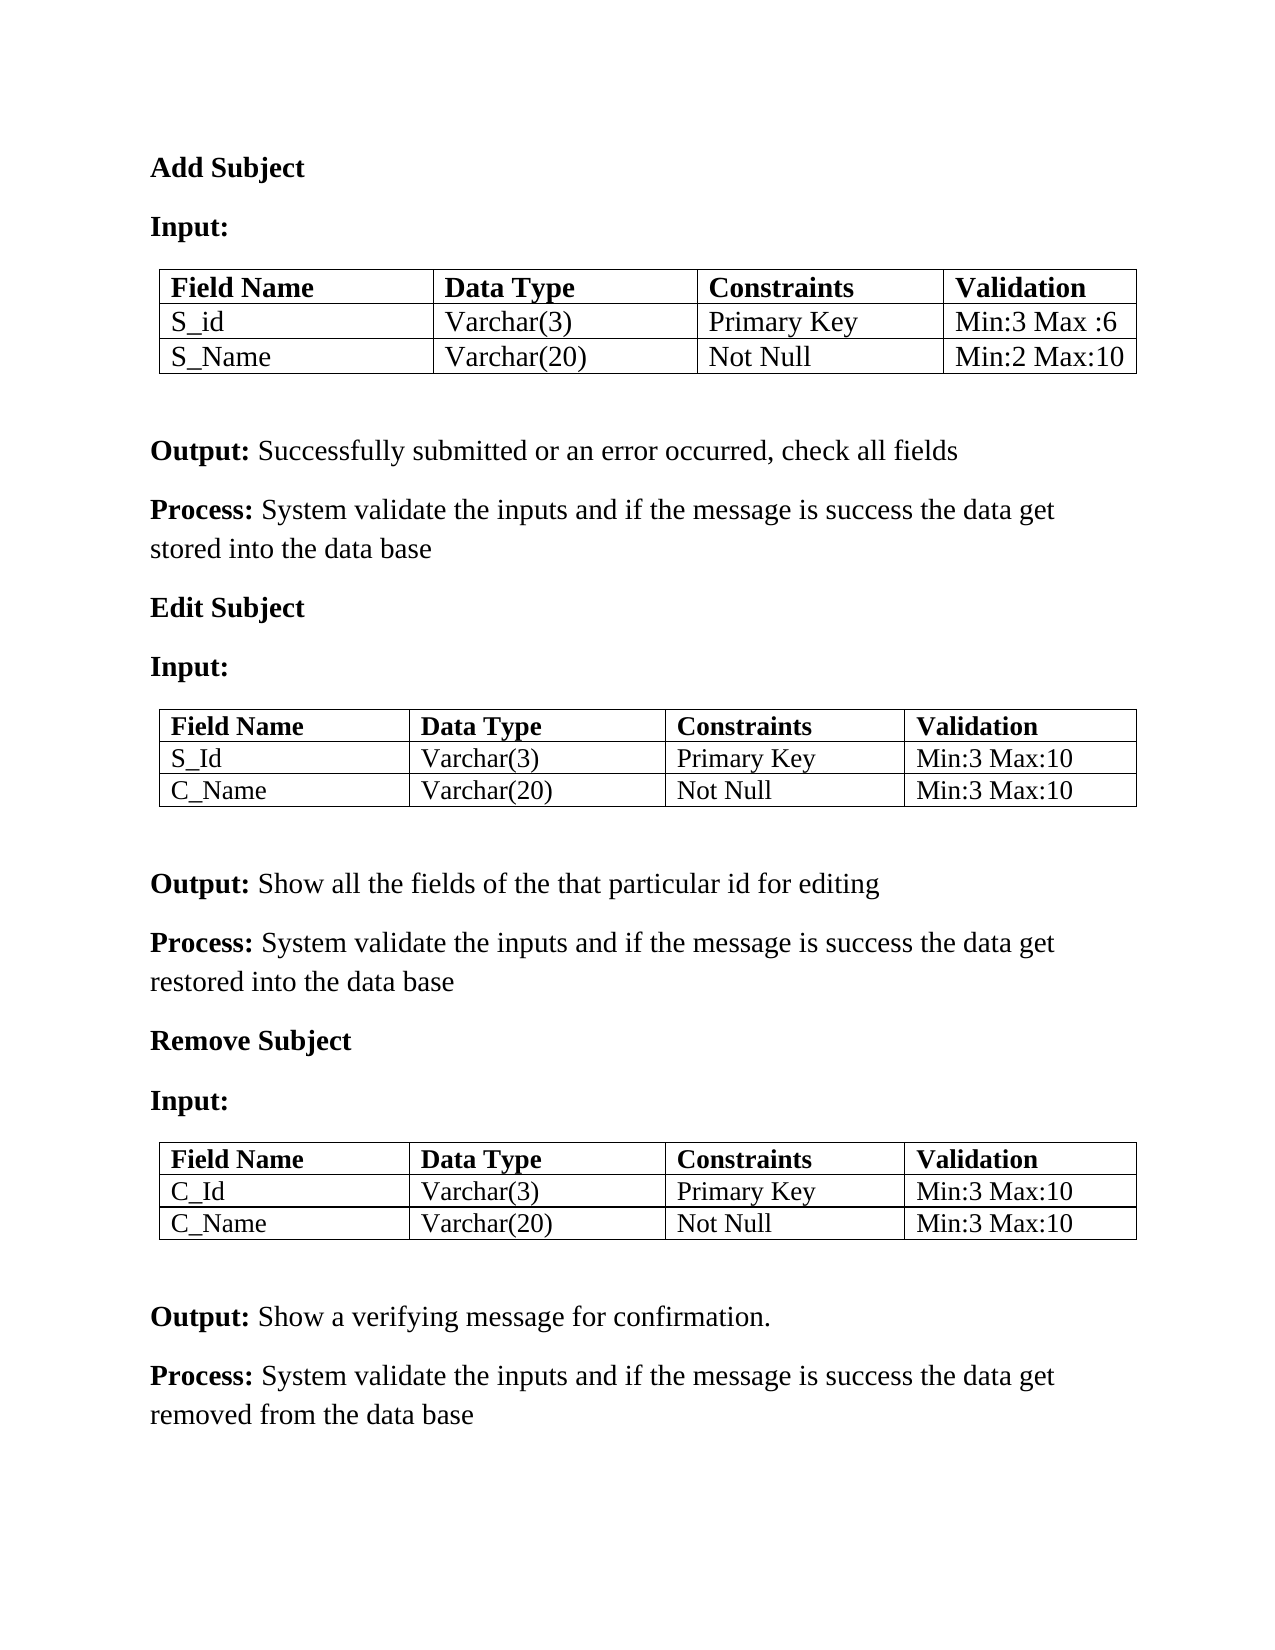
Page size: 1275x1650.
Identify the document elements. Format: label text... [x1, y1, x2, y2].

table_cell Varchar(3) [410, 742, 665, 773]
table_cell S_id [160, 304, 433, 338]
table_cell Varchar(3) [410, 1175, 665, 1206]
text Edit Subject [150, 590, 1125, 624]
table_cell Min:2 Max:10 [944, 339, 1136, 372]
table_header Validation [905, 1143, 1136, 1174]
table_cell Primary Key [666, 742, 904, 773]
table_cell Primary Key [666, 1175, 904, 1206]
table_cell Not Null [666, 774, 904, 806]
table_header Data Type [410, 1143, 665, 1174]
text Output: Show a verifying message for confirmation. [150, 1299, 1125, 1332]
table_cell C_Name [160, 774, 409, 806]
table_cell Min:3 Max:10 [905, 1175, 1136, 1206]
table_cell Primary Key [698, 304, 943, 338]
table_cell Min:3 Max:10 [905, 1208, 1136, 1238]
text Process: System validate the inputs and if the message is success the data get restored into the data base [150, 925, 1125, 997]
table_cell Min:3 Max:10 [905, 774, 1136, 806]
table_header Field Name [160, 1143, 409, 1174]
table_cell Min:3 Max :6 [944, 304, 1136, 338]
table_header Data Type [434, 270, 697, 303]
text Add Subject [150, 150, 1125, 183]
table_header Field Name [160, 710, 409, 741]
table_cell C_Name [160, 1208, 409, 1238]
table_cell Min:3 Max:10 [905, 742, 1136, 773]
table_cell Not Null [698, 339, 943, 372]
table_cell C_Id [160, 1175, 409, 1206]
table_cell Varchar(20) [434, 339, 697, 372]
table_cell Varchar(20) [410, 1208, 665, 1238]
text Process: System validate the inputs and if the message is success the data get removed from the data base [150, 1358, 1125, 1430]
text Process: System validate the inputs and if the message is success the data get stored into the data base [150, 492, 1125, 564]
text Input: [150, 649, 1125, 683]
table_header Constraints [666, 710, 904, 741]
table_cell Varchar(20) [410, 774, 665, 806]
table_header Constraints [698, 270, 943, 303]
text Output: Show all the fields of the that particular id for editing [150, 866, 1125, 899]
table_header Validation [905, 710, 1136, 741]
text Input: [150, 1083, 1125, 1116]
table_header Constraints [666, 1143, 904, 1174]
table_header Validation [944, 270, 1136, 303]
text Output: Successfully submitted or an error occurred, check all fields [150, 433, 1125, 466]
table_header Field Name [160, 270, 433, 303]
table_header Data Type [410, 710, 665, 741]
table_cell S_Name [160, 339, 433, 372]
text Remove Subject [150, 1023, 1125, 1057]
table_cell S_Id [160, 742, 409, 773]
text Input: [150, 209, 1125, 243]
table_cell Varchar(3) [434, 304, 697, 338]
table_cell Not Null [666, 1208, 904, 1238]
